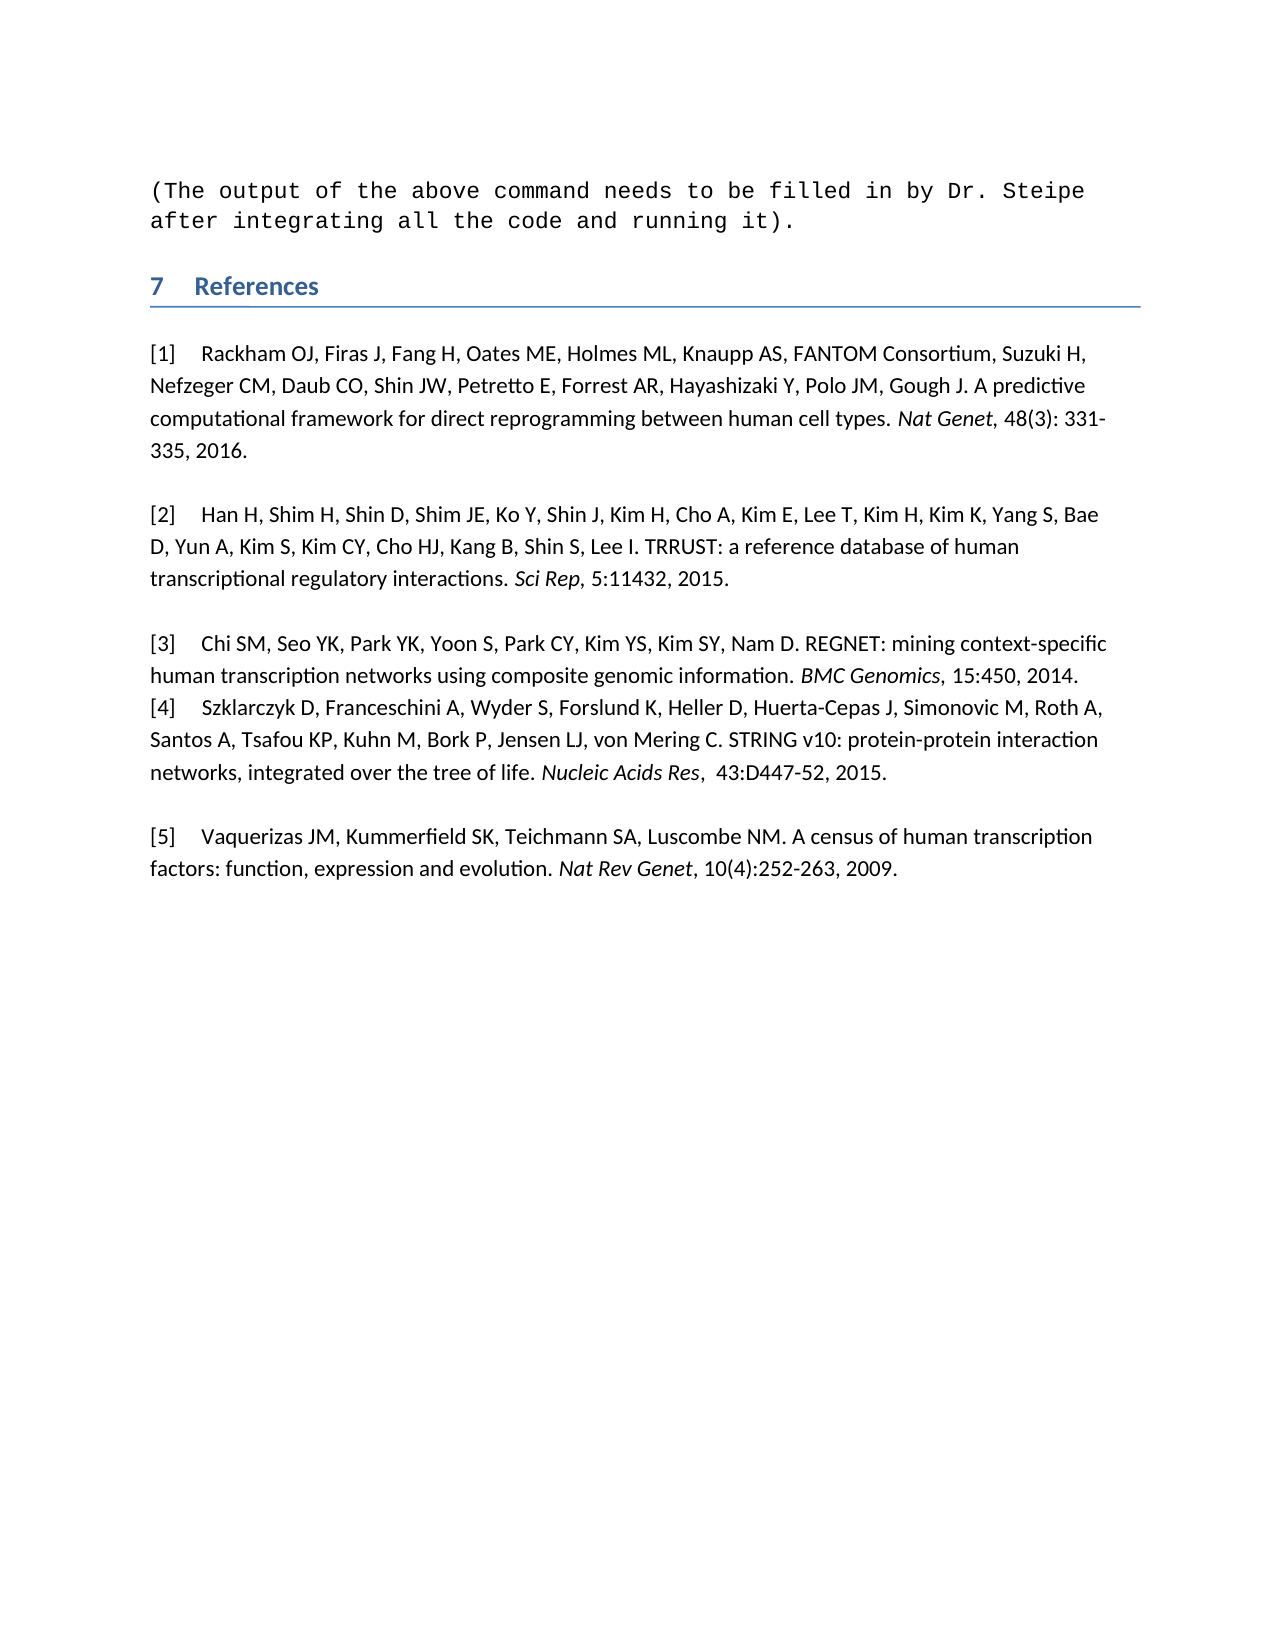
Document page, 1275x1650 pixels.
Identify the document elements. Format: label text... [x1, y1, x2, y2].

text [1] Rackham OJ, Firas J, Fang H, Oates ME, Holmes ML, Knaupp AS, FANTOM Consortium, Suzuki H, Nefzeger CM, Daub CO, Shin JW, Petretto E, Forrest AR, Hayashizaki Y, Polo JM, Gough J. A predictive computational framework for direct reprogramming between human cell types. Nat Genet, 48(3): 331-335, 2016. [150, 339, 1125, 464]
text [4] Szklarczyk D, Franceschini A, Wyder S, Forslund K, Heller D, Huerta-Cepas J, Simonovic M, Roth A, Santos A, Tsafou KP, Kuhn M, Bork P, Jensen LJ, von Mering C. STRING v10: protein-protein interaction networks, integrated over the tree of life. Nucleic Acids Res, 43:D447-52, 2015. [150, 693, 1125, 786]
text [2] Han H, Shim H, Shin D, Shim JE, Ko Y, Shin J, Kim H, Cho A, Kim E, Lee T, Kim H, Kim K, Yang S, Bae D, Yun A, Kim S, Kim CY, Cho HJ, Kang B, Shin S, Lee I. TRRUST: a reference database of human transcriptional regulatory interactions. Sci Rep, 5:11432, 2015. [150, 500, 1125, 593]
text 7 References [150, 269, 1125, 302]
text (The output of the above command needs to be filled in by Dr. Steipe after integrating all the code and running it). [150, 180, 1125, 236]
text [3] Chi SM, Seo YK, Park YK, Yoon S, Park CY, Kim YS, Kim SY, Nam D. REGNET: mining context-specific human transcription networks using composite genomic information. BMC Genomics, 15:450, 2014. [150, 629, 1125, 689]
text [5] Vaquerizas JM, Kummerfield SK, Teichmann SA, Luscombe NM. A census of human transcription factors: function, expression and evolution. Nat Rev Genet, 10(4):252-263, 2009. [150, 822, 1125, 882]
